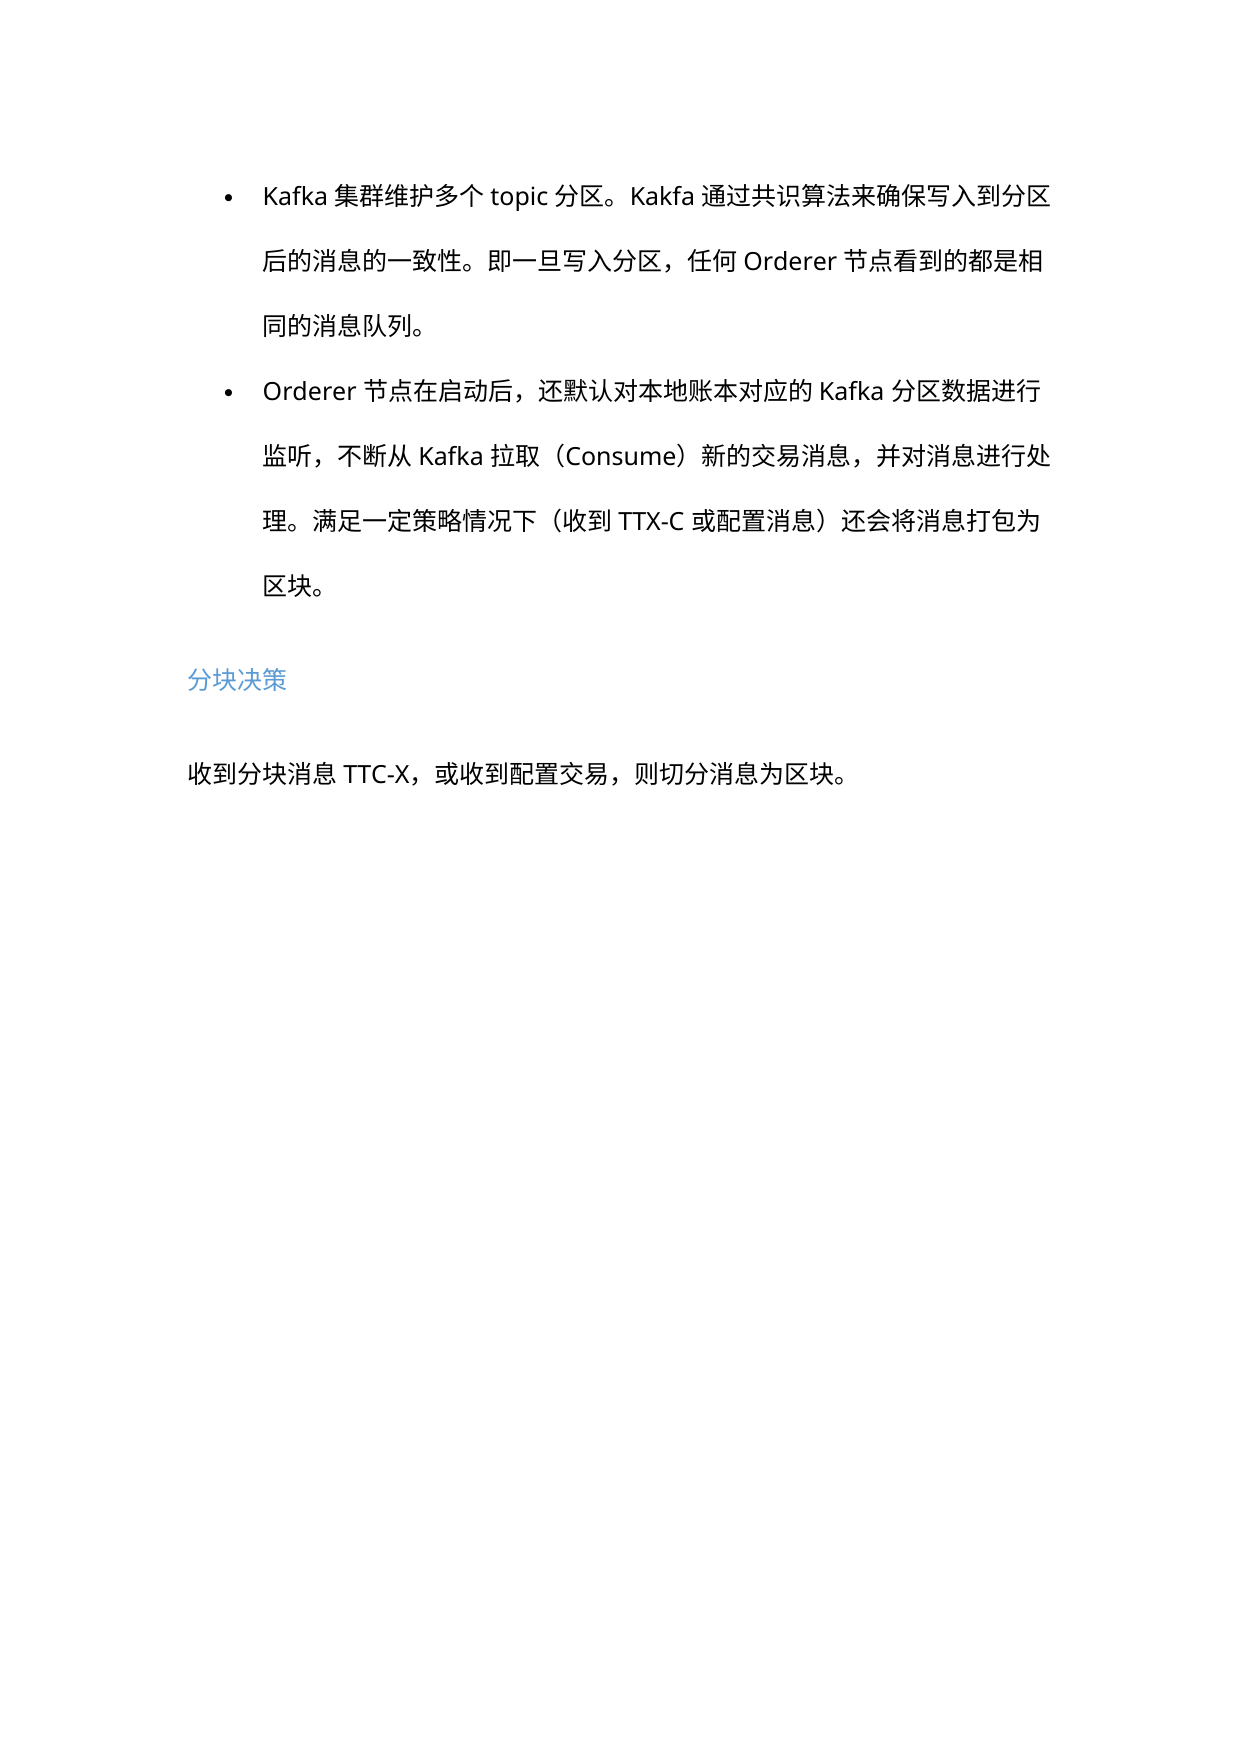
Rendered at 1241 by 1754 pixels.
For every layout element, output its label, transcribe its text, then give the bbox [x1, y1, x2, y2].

text 分块决策 [187, 646, 1053, 711]
list Orderer 节点在启动后，还默认对本地账本对应的 Kafka 分区数据进行监听，不断从 Kafka 拉取（Consume）新的交易消息，并对消息进行处理。满足一定策略情况下（收到 TTX-C 或配置消息）还会将消息打包为区块。 [225, 357, 1053, 617]
text 收到分块消息 TTC-X，或收到配置交易，则切分消息为区块。 [187, 740, 1053, 805]
list Kafka 集群维护多个 topic 分区。Kakfa 通过共识算法来确保写入到分区后的消息的一致性。即一旦写入分区，任何 Orderer 节点看到的都是相同的消息队列。 [225, 162, 1053, 357]
